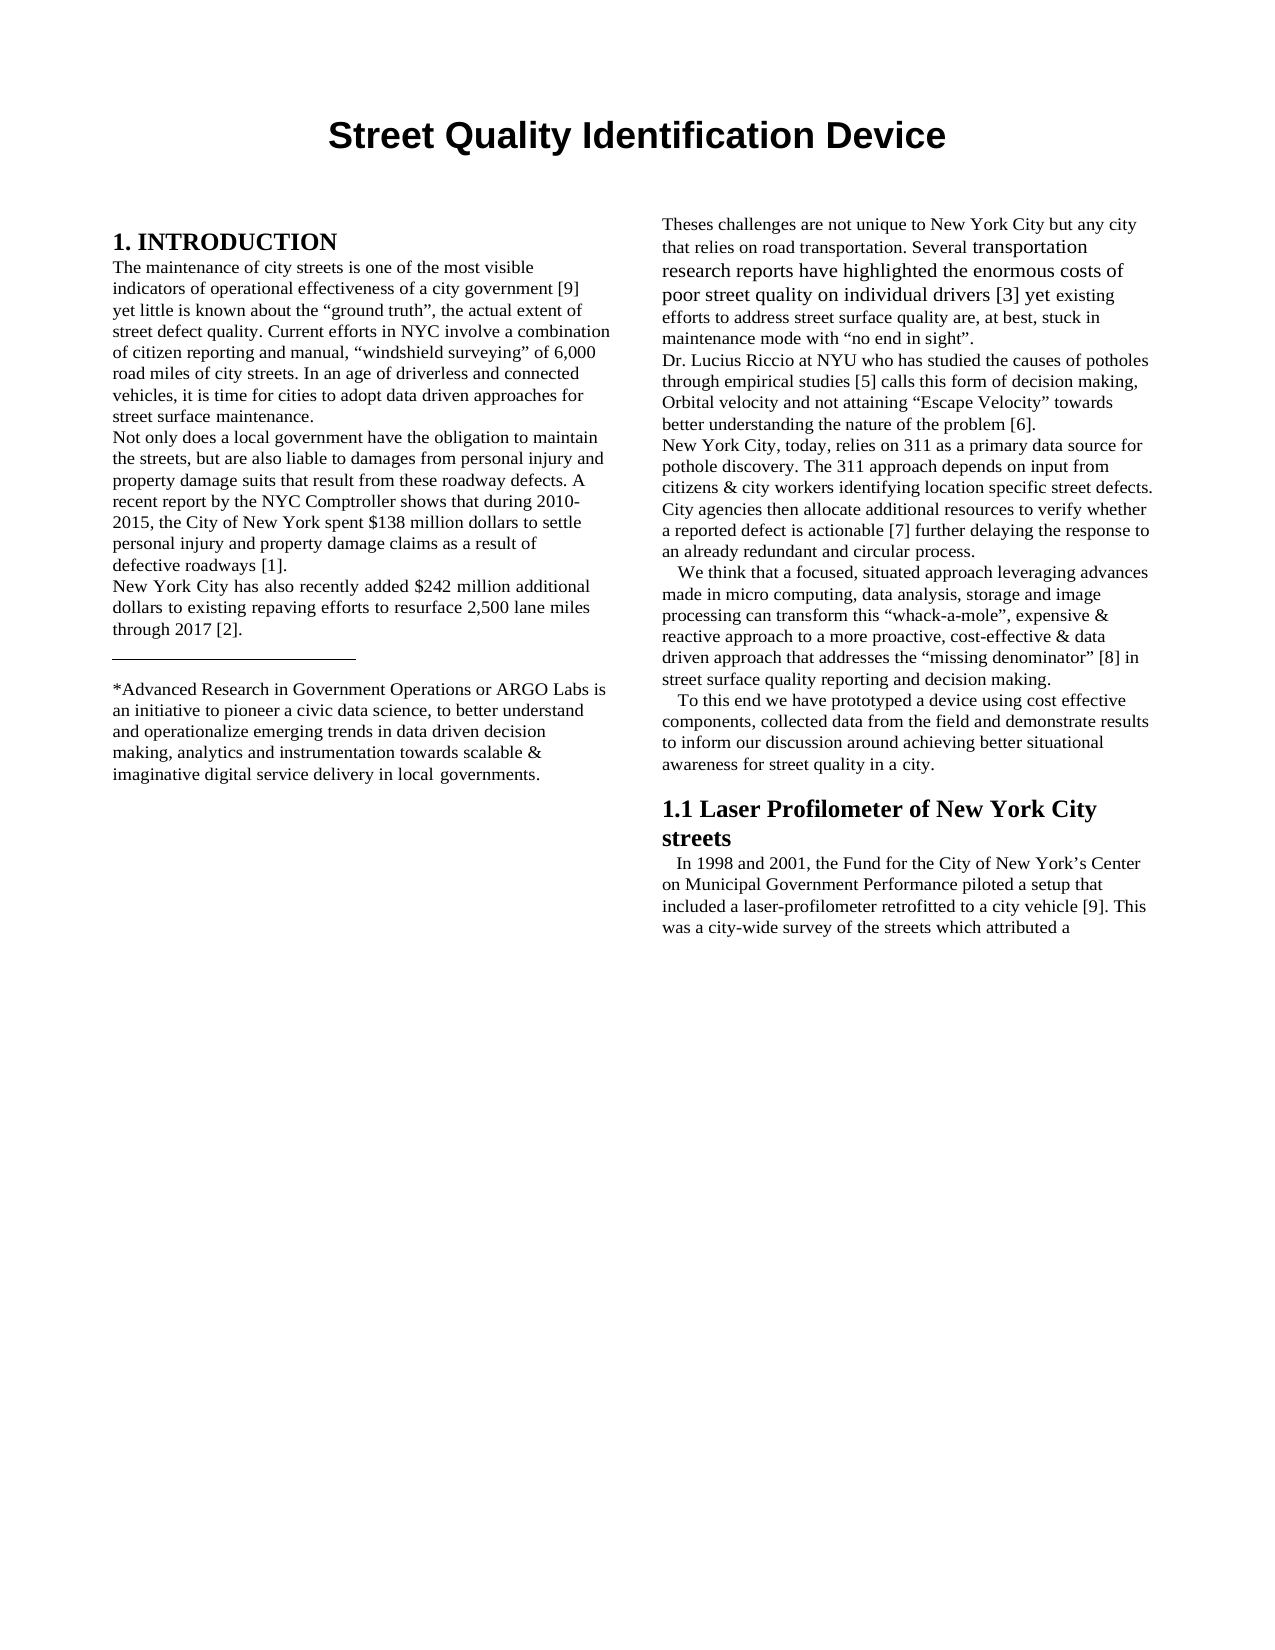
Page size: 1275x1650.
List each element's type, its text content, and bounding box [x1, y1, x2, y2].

text In 1998 and 2001, the Fund for the City of New York’s Center on Municipal Government Performance piloted a setup that included a laser-profilometer retrofitted to a city vehicle [9]. This was a city-wide survey of the streets which attributed a [662, 853, 1155, 937]
text *Advanced Research in Government Operations or ARGO Labs is an initiative to pioneer a civic data science, to better understand and operationalize emerging trends in data driven decision making, analytics and instrumentation towards scalable & imaginative digital service delivery in local governments. [112, 678, 610, 784]
subtitle INTRODUCTION [112, 227, 612, 255]
text Not only does a local government have the obligation to maintain the streets, but are also liable to damages from personal injury and property damage suits that result from these roadway defects. A recent report by the NYC Comptroller shows that during 2010- 2015, the City of New York spent $138 million dollars to settle personal injury and property damage claims as a result of defective roadways [1]. [112, 427, 609, 575]
text Dr. Lucius Riccio at NYU who has studied the causes of potholes through empirical studies [5] calls this form of decision making, Orbital velocity and not attaining “Escape Velocity” towards better understanding the nature of the problem [6]. [662, 350, 1155, 434]
text To this end we have prototyped a device using cost effective components, collected data from the field and demonstrate results to inform our discussion around achieving better situational awareness for street quality in a city. [662, 690, 1163, 774]
text We think that a focused, situated approach leveraging advances made in micro computing, data analysis, storage and image processing can transform this “whack-a-mole”, expensive & reactive approach to a more proactive, cost-effective & data driven approach that addresses the “missing denominator” [8] in street surface quality reporting and decision making. [662, 562, 1154, 689]
text New York City has also recently added $242 million additional dollars to existing repaving efforts to resurface 2,500 lane miles through 2017 [2]. [112, 576, 592, 639]
text Street Quality Identification Device [326, 113, 949, 156]
text New York City, today, relies on 311 as a primary data source for pothole discovery. The 311 approach depends on input from citizens & city workers identifying location specific street defects. City agencies then allocate additional resources to verify whether a reported defect is actionable [7] further delaying the response to an already redundant and circular process. [662, 435, 1159, 561]
subtitle Laser Profilometer of New York City streets [662, 795, 1097, 851]
text The maintenance of city streets is one of the most visible indicators of operational effectiveness of a city government [9] yet little is known about the “ground truth”, the actual extent of street defect quality. Current efforts in NYC involve a combination of citizen reporting and manual, “windshield surveying” of 6,000 road miles of city streets. In an age of driverless and connected vehicles, it is time for cities to adopt data driven approaches for street surface maintenance. [112, 257, 612, 426]
text Theses challenges are not unique to New York City but any city that relies on road transportation. Several transportation research reports have highlighted the enormous costs of poor street quality on individual drivers [3] yet existing efforts to address street surface quality are, at best, stuck in maintenance mode with “no end in sight”. [662, 214, 1155, 348]
